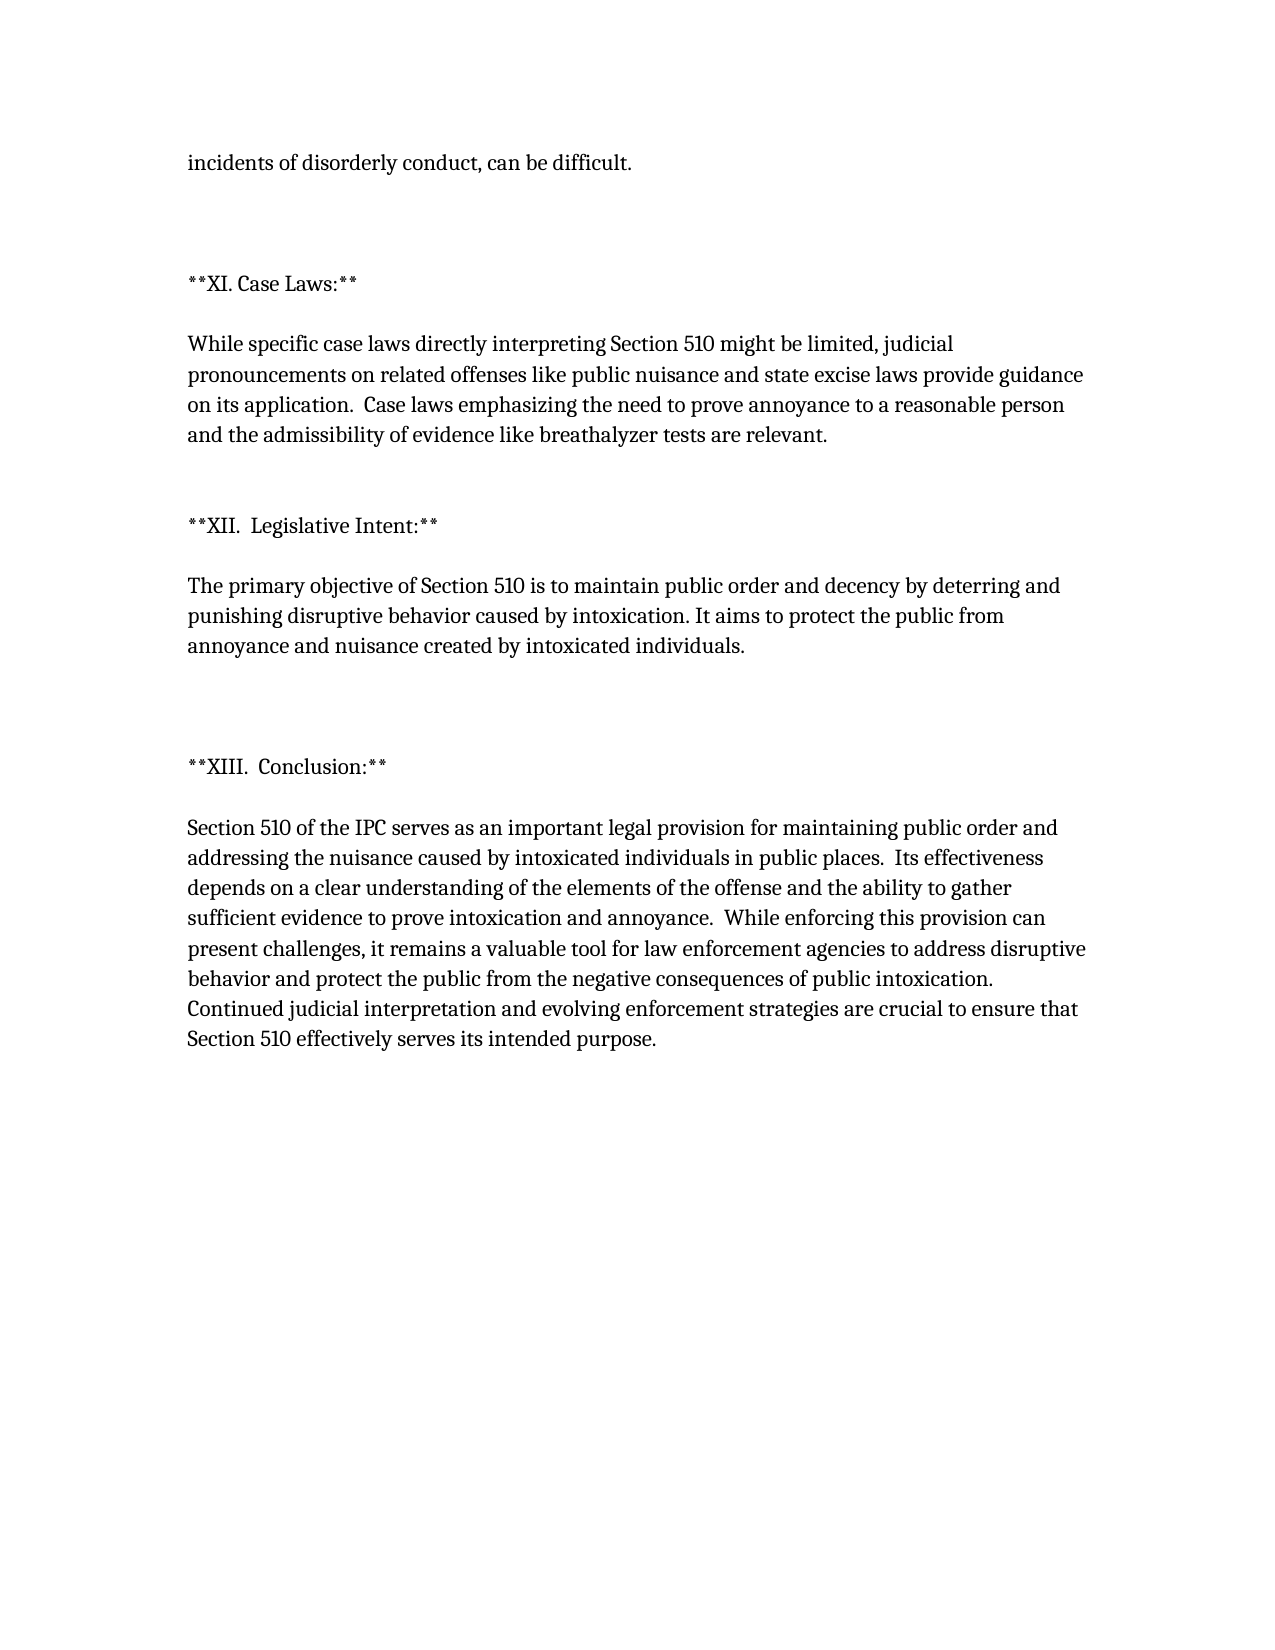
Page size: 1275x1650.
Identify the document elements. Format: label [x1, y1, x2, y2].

text [187, 150, 1087, 1083]
